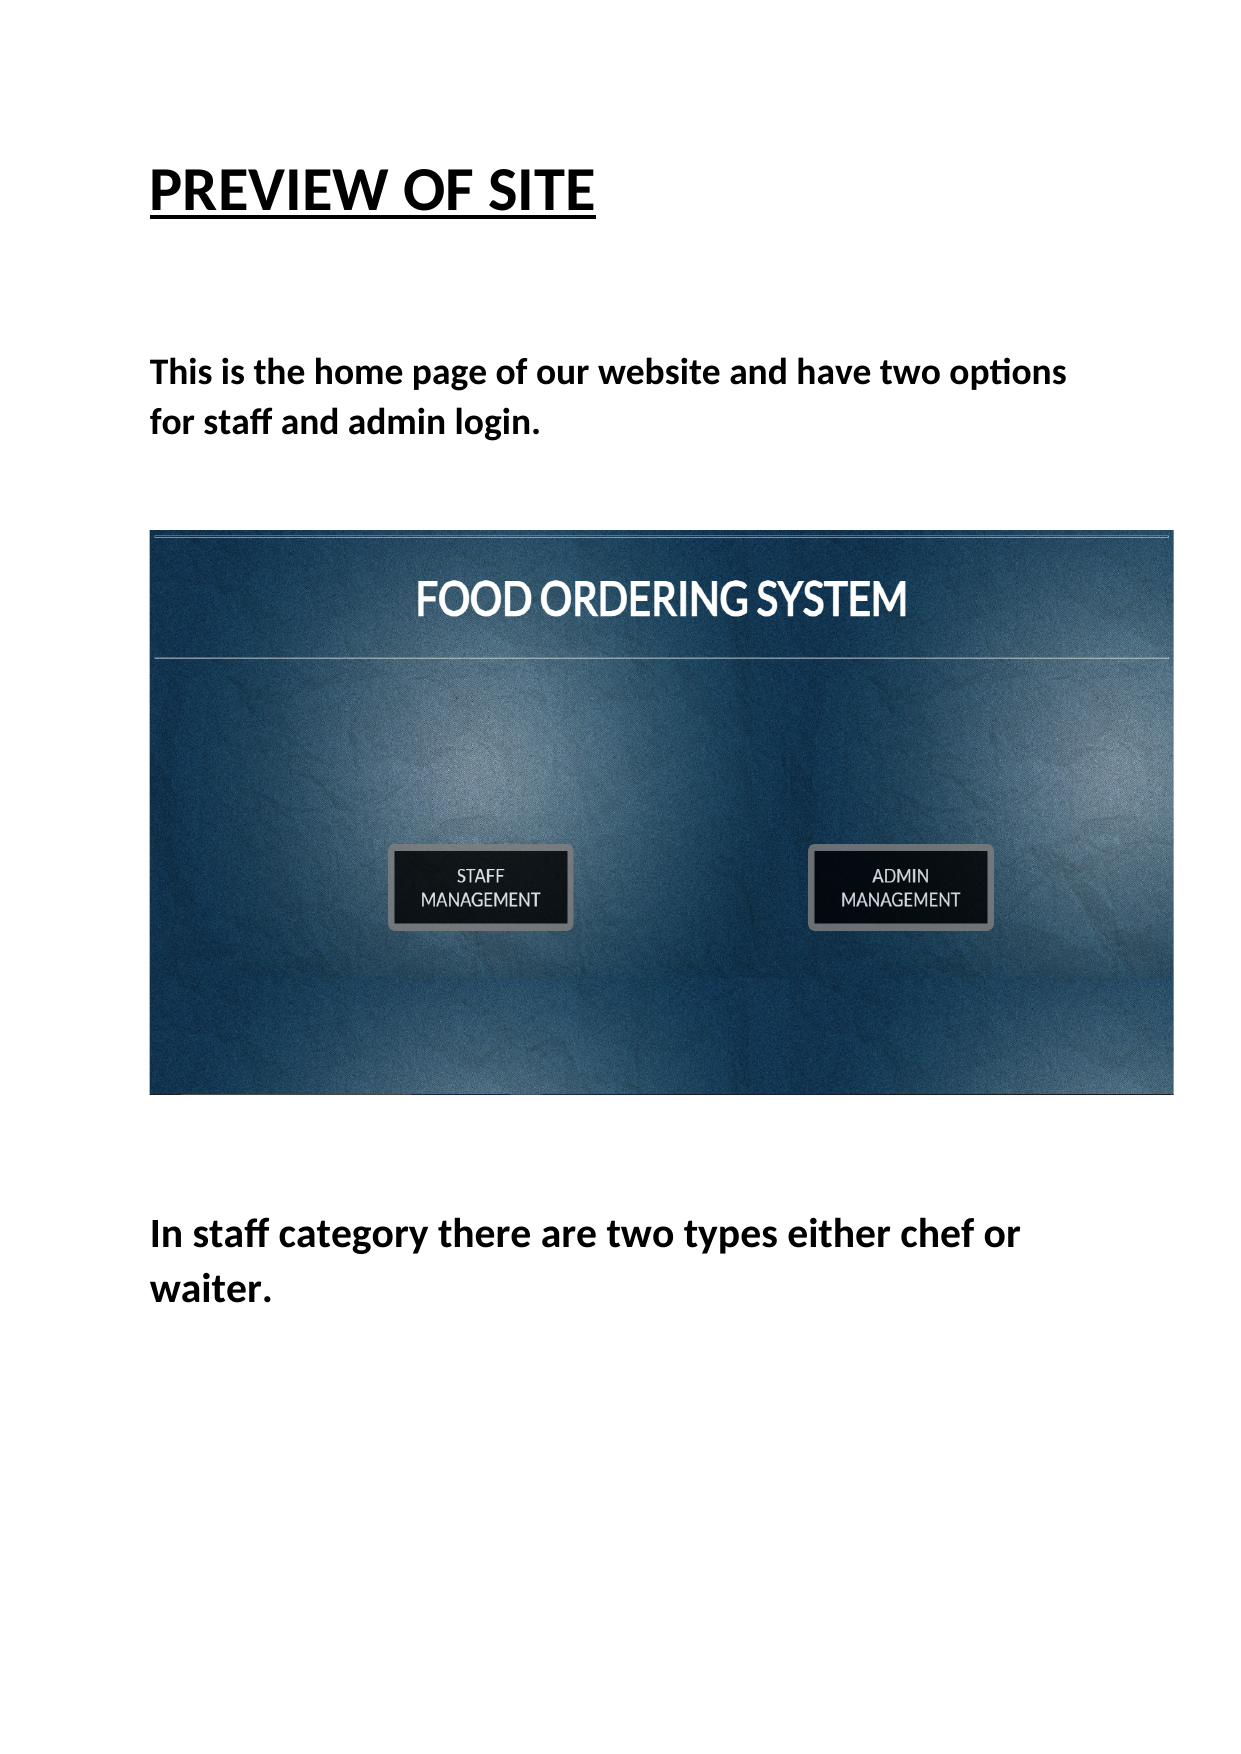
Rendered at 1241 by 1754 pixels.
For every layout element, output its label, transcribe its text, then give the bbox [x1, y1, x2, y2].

text This is the home page of our website and have two options for staff and admin login. [149, 348, 1090, 443]
text PREVIEW OF SITE [149, 150, 1090, 226]
text In staff category there are two types either chef or waiter. [149, 1207, 1090, 1312]
picture [149, 530, 1174, 1095]
